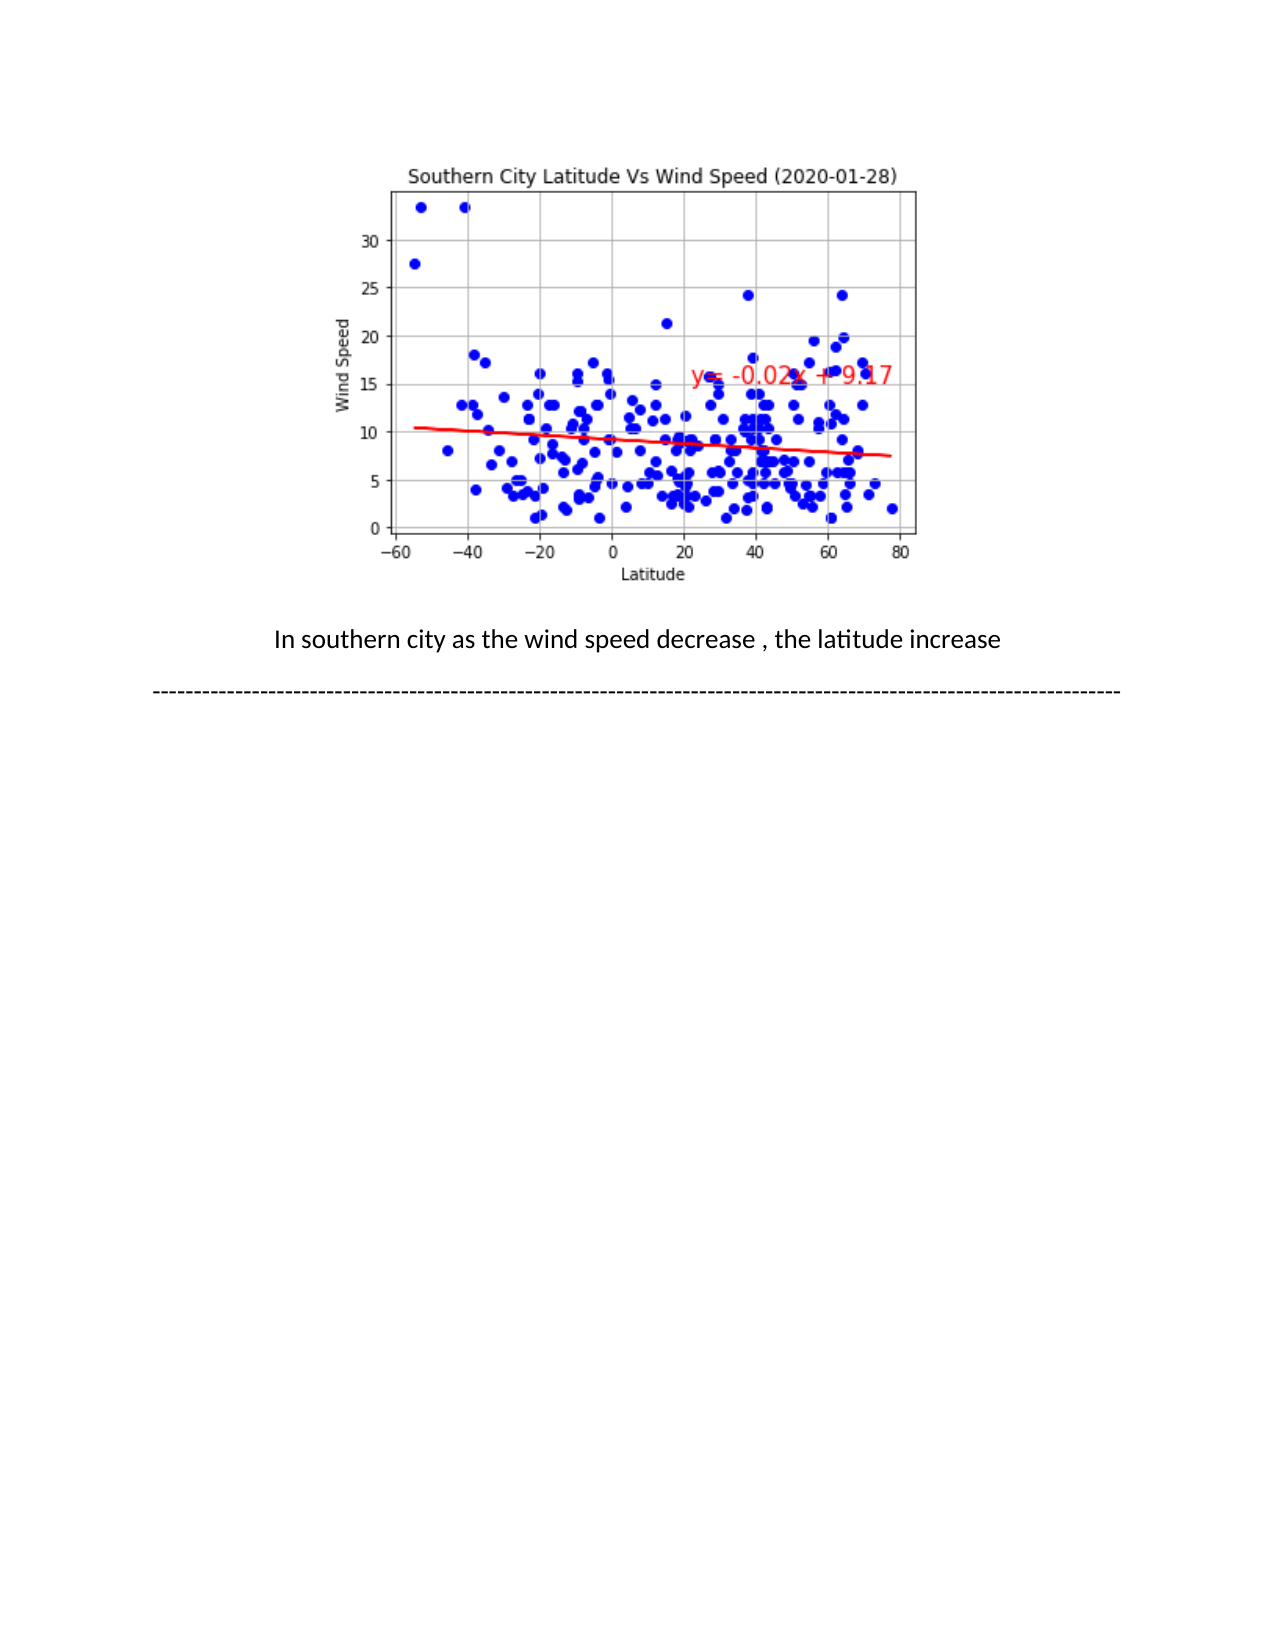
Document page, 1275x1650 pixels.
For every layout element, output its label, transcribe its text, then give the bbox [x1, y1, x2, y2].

text In southern city as the wind speed decrease , the latitude increase [150, 622, 1125, 655]
picture [297, 150, 978, 604]
text --------------------------------------------------------------------------------------------------------------------- [150, 674, 1125, 707]
